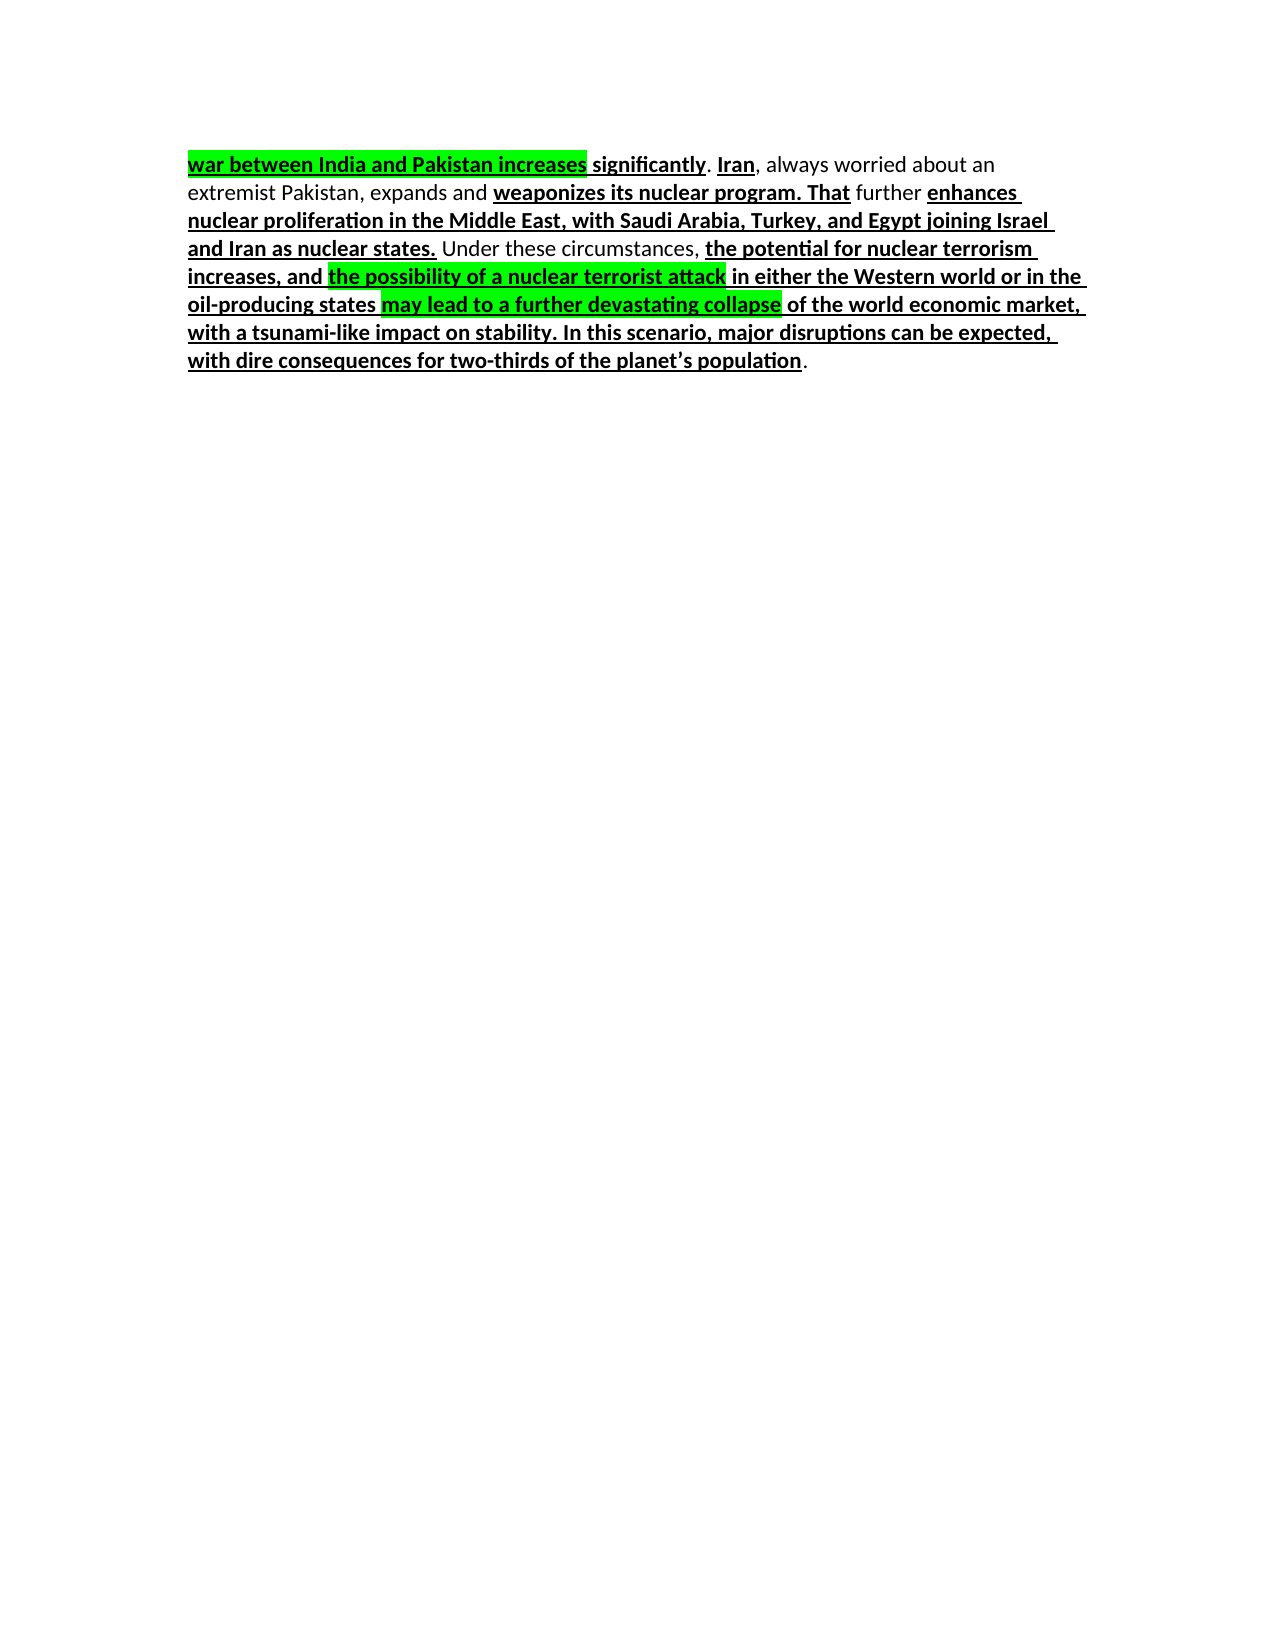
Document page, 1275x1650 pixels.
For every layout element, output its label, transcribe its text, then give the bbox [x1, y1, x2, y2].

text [187, 150, 1087, 286]
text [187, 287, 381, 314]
